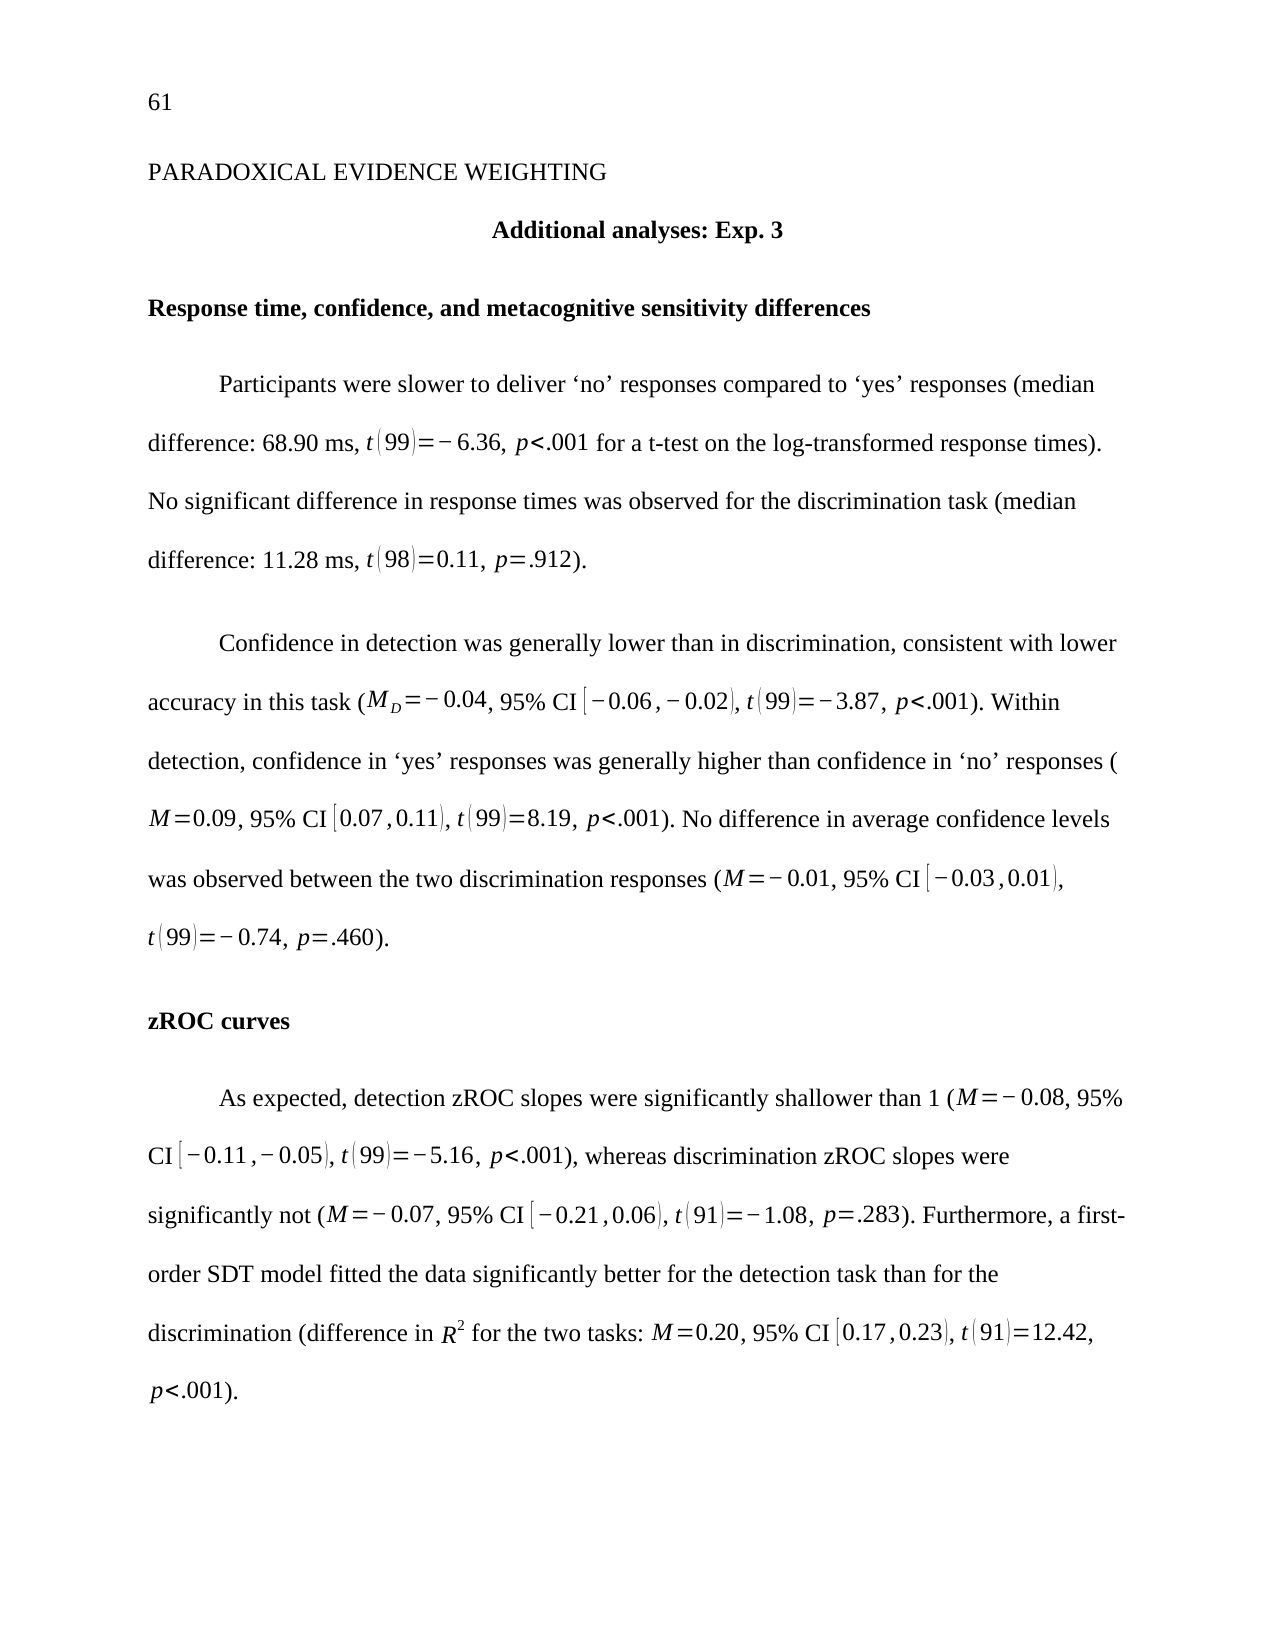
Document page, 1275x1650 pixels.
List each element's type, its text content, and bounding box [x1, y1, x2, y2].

text Confidence in detection was generally lower than in discrimination, consistent with lower accuracy in this task (, 95% CI , , ). Within detection, confidence in ‘yes’ responses was generally higher than confidence in ‘no’ responses (, 95% CI , , ). No difference in average confidence levels was observed between the two discrimination responses (, 95% CI , , ). [148, 628, 1127, 953]
subtitle Response time, confidence, and metacognitive sensitivity differences [148, 293, 1127, 322]
text As expected, detection zROC slopes were significantly shallower than 1 (, 95% CI , , ), whereas discrimination zROC slopes were significantly not (, 95% CI , , ). Furthermore, a first-order SDT model fitted the data significantly better for the detection task than for the discrimination (difference in for the two tasks: , 95% CI , , ). [148, 1083, 1127, 1405]
subtitle zROC curves [148, 1006, 1127, 1035]
text Participants were slower to deliver ‘no’ responses compared to ‘yes’ responses (median difference: 68.90 ms, , for a t-test on the log-transformed response times). No significant difference in response times was observed for the discrimination task (median difference: 11.28 ms, , ). [148, 369, 1127, 574]
subtitle Additional analyses: Exp. 3 [148, 215, 1127, 244]
